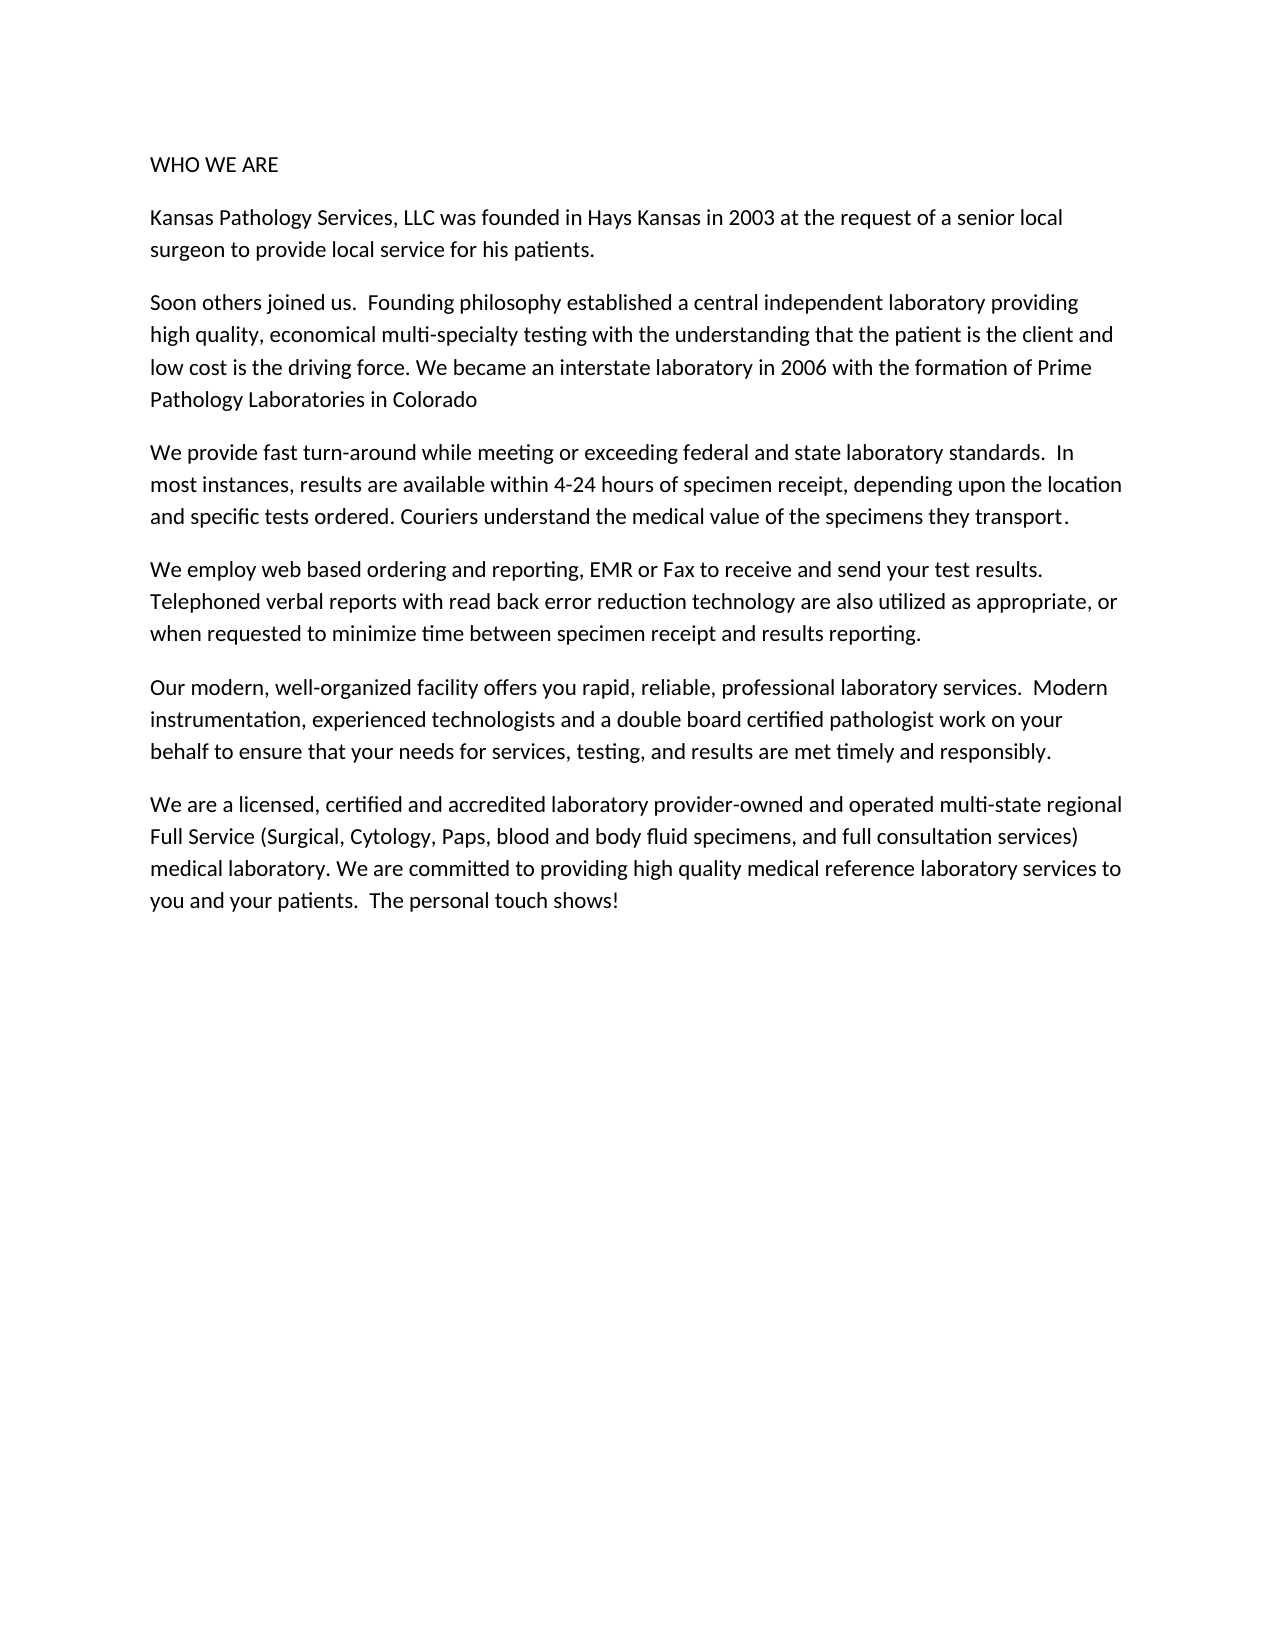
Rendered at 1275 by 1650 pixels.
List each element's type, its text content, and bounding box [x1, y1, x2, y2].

text We provide fast turn-around while meeting or exceeding federal and state laboratory standards. In most instances, results are available within 4-24 hours of specimen receipt, depending upon the location and specific tests ordered. Couriers understand the medical value of the specimens they transport. [150, 438, 1125, 530]
text Our modern, well-organized facility offers you rapid, reliable, professional laboratory services. Modern instrumentation, experienced technologists and a double board certified pathologist work on your behalf to ensure that your needs for services, testing, and results are met timely and responsibly. [150, 673, 1125, 765]
text We employ web based ordering and reporting, EMR or Fax to receive and send your test results. Telephoned verbal reports with read back error reduction technology are also utilized as appropriate, or when requested to minimize time between specimen receipt and results reporting. [150, 555, 1125, 648]
text Kansas Pathology Services, LLC was founded in Hays Kansas in 2003 at the request of a senior local surgeon to provide local service for his patients. [150, 203, 1125, 263]
text WHO WE ARE [150, 150, 1125, 178]
text Soon others joined us. Founding philosophy established a central independent laboratory providing high quality, economical multi-specialty testing with the understanding that the patient is the client and low cost is the driving force. We became an interstate laboratory in 2006 with the formation of Prime Pathology Laboratories in Colorado [150, 288, 1125, 413]
text We are a licensed, certified and accredited laboratory provider-owned and operated multi-state regional Full Service (Surgical, Cytology, Paps, blood and body fluid specimens, and full consultation services) medical laboratory. We are committed to providing high quality medical reference laboratory services to you and your patients. The personal touch shows! [150, 790, 1125, 914]
